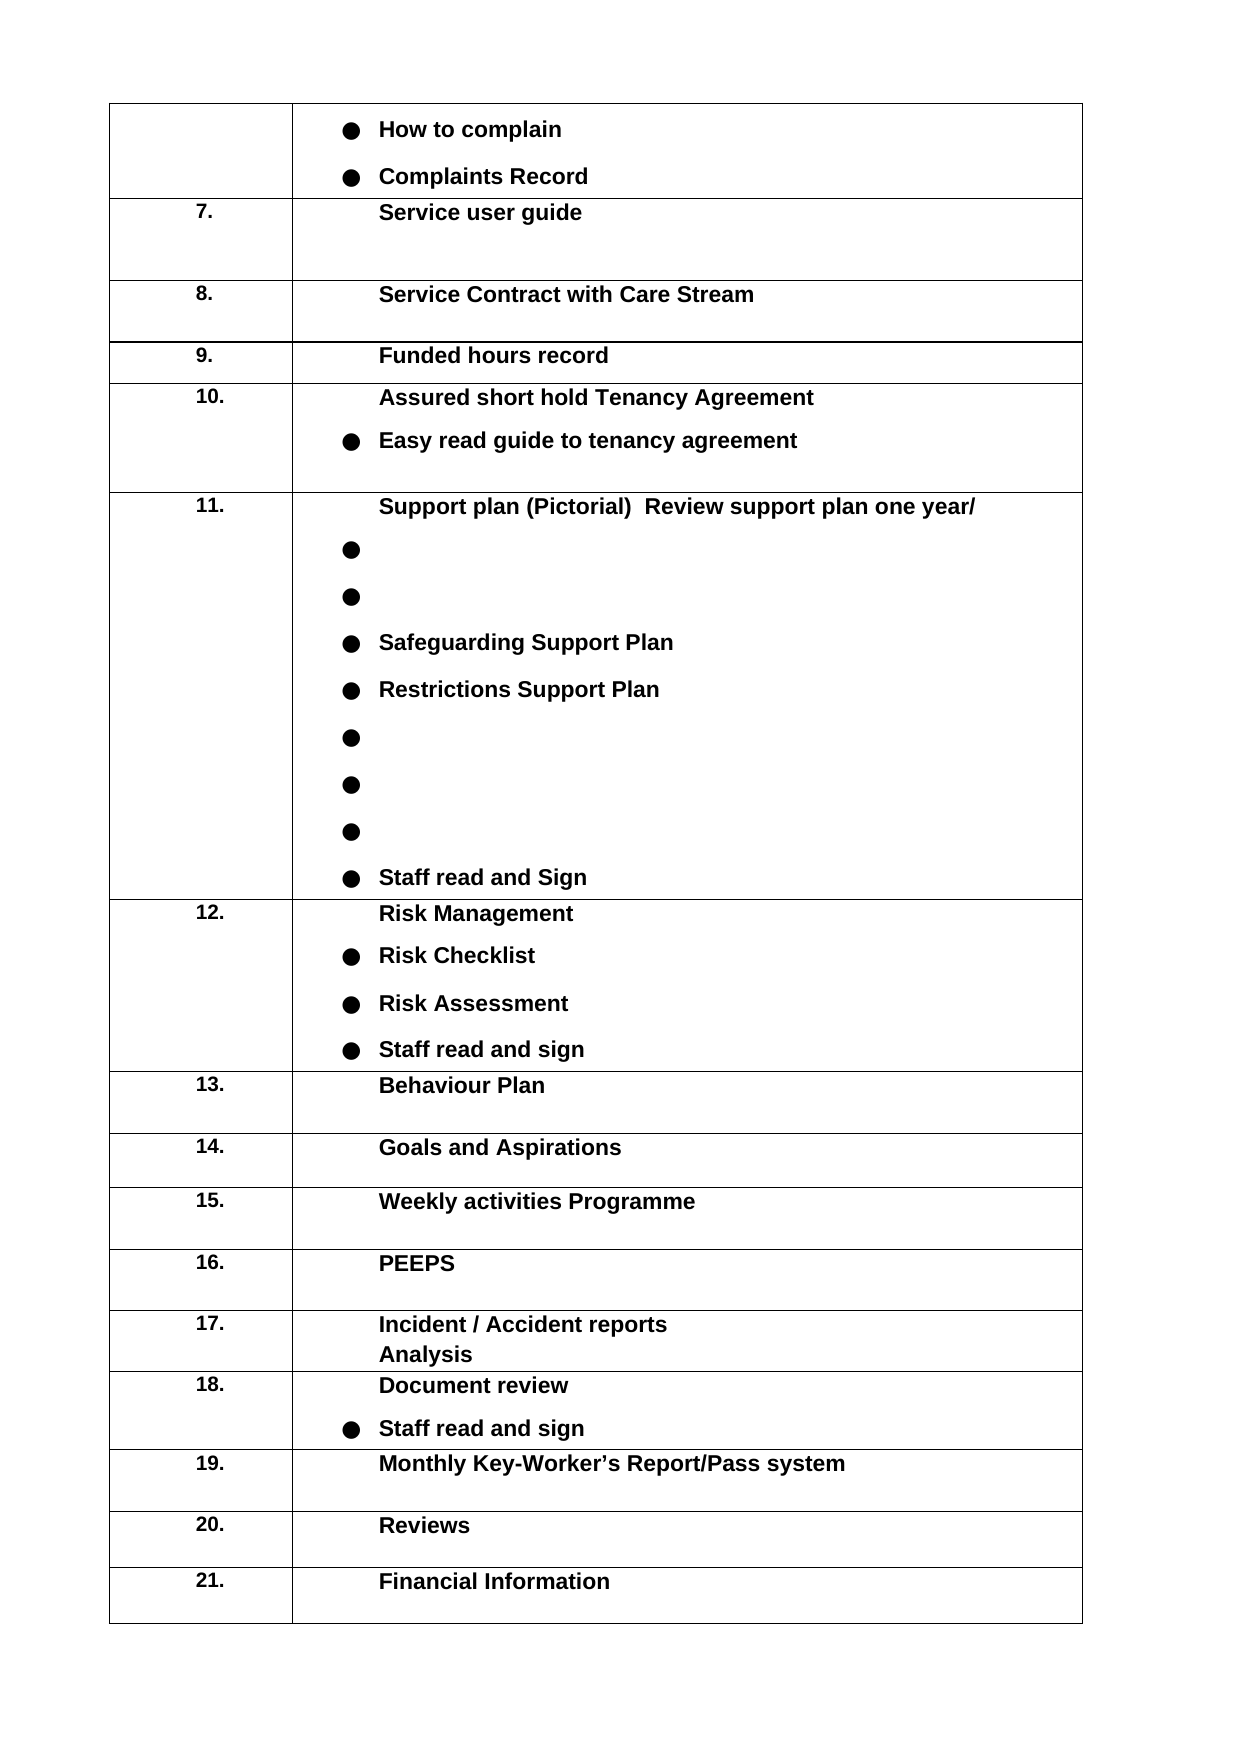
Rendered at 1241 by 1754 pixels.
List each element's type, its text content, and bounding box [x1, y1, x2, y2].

table_cell 7. [110, 199, 292, 280]
table_cell Financial Information [293, 1568, 1082, 1623]
table_cell 17. [110, 1311, 292, 1371]
table_cell Weekly activities Programme [293, 1188, 1082, 1248]
table_cell 8. [110, 281, 292, 341]
table_cell 18. [110, 1372, 292, 1449]
table_cell Incident / Accident reports Analysis [293, 1311, 1082, 1371]
table_cell 11. [110, 493, 292, 899]
table_cell 9. [110, 343, 292, 383]
table_cell Goals and Aspirations [293, 1134, 1082, 1187]
table_cell Service user guide [293, 199, 1082, 280]
table_cell Risk Management Risk Checklist Risk Assessment Staff read and sign [293, 900, 1082, 1071]
table_cell 13. [110, 1072, 292, 1132]
table_cell Document review Staff read and sign [293, 1372, 1082, 1449]
table_cell 10. [110, 384, 292, 492]
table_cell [293, 104, 1082, 198]
table_cell 6. [110, 104, 292, 198]
table_cell 14. [110, 1134, 292, 1187]
table_cell 16. [110, 1250, 292, 1310]
table_cell Monthly Key-Worker’s Report/Pass system [293, 1450, 1082, 1511]
table_cell 21. [110, 1568, 292, 1623]
table_cell Assured short hold Tenancy Agreement Easy read guide to tenancy agreement [293, 384, 1082, 492]
table_cell Behaviour Plan [293, 1072, 1082, 1132]
table_cell Funded hours record [293, 343, 1082, 383]
table_cell 19. [110, 1450, 292, 1511]
table_cell 15. [110, 1188, 292, 1248]
table_cell Reviews [293, 1512, 1082, 1567]
table_cell Support plan (Pictorial) Review support plan one year/ Safeguarding Support Plan Restrictions Support Plan Staff read and Sign [293, 493, 1082, 899]
table_cell 12. [110, 900, 292, 1071]
table_cell Service Contract with Care Stream [293, 281, 1082, 341]
table_cell PEEPS [293, 1250, 1082, 1310]
table_cell 20. [110, 1512, 292, 1567]
